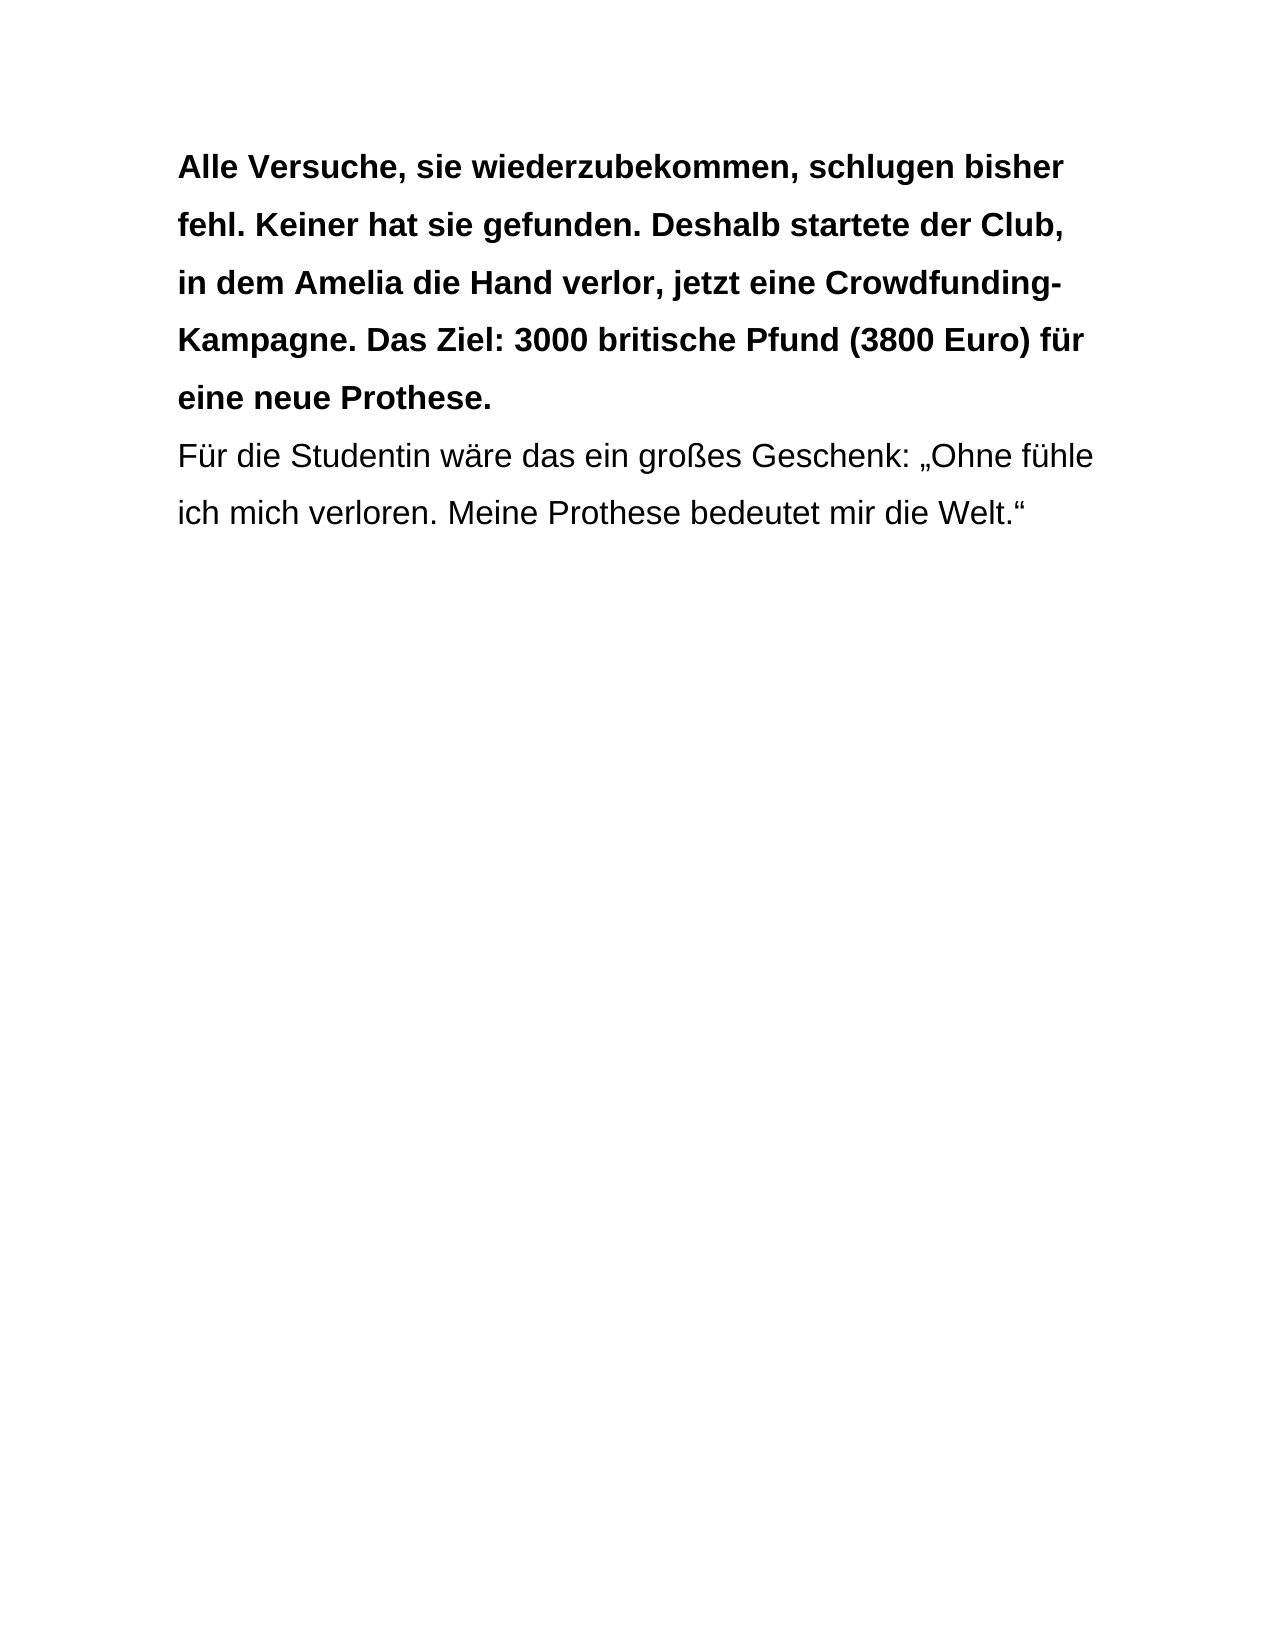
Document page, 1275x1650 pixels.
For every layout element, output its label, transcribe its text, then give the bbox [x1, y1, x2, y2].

text Für die Studentin wäre das ein großes Geschenk: „Ohne fühle ich mich verloren. Meine Prothese bedeutet mir die Welt.“ [177, 436, 1098, 532]
text Alle Versuche, sie wiederzubekommen, schlugen bisher fehl. Keiner hat sie gefunden. Deshalb startete der Club, in dem Amelia die Hand verlor, jetzt eine Crowdfunding-Kampagne. Das Ziel: 3000 britische Pfund (3800 Euro) für eine neue Prothese. [177, 148, 1098, 416]
